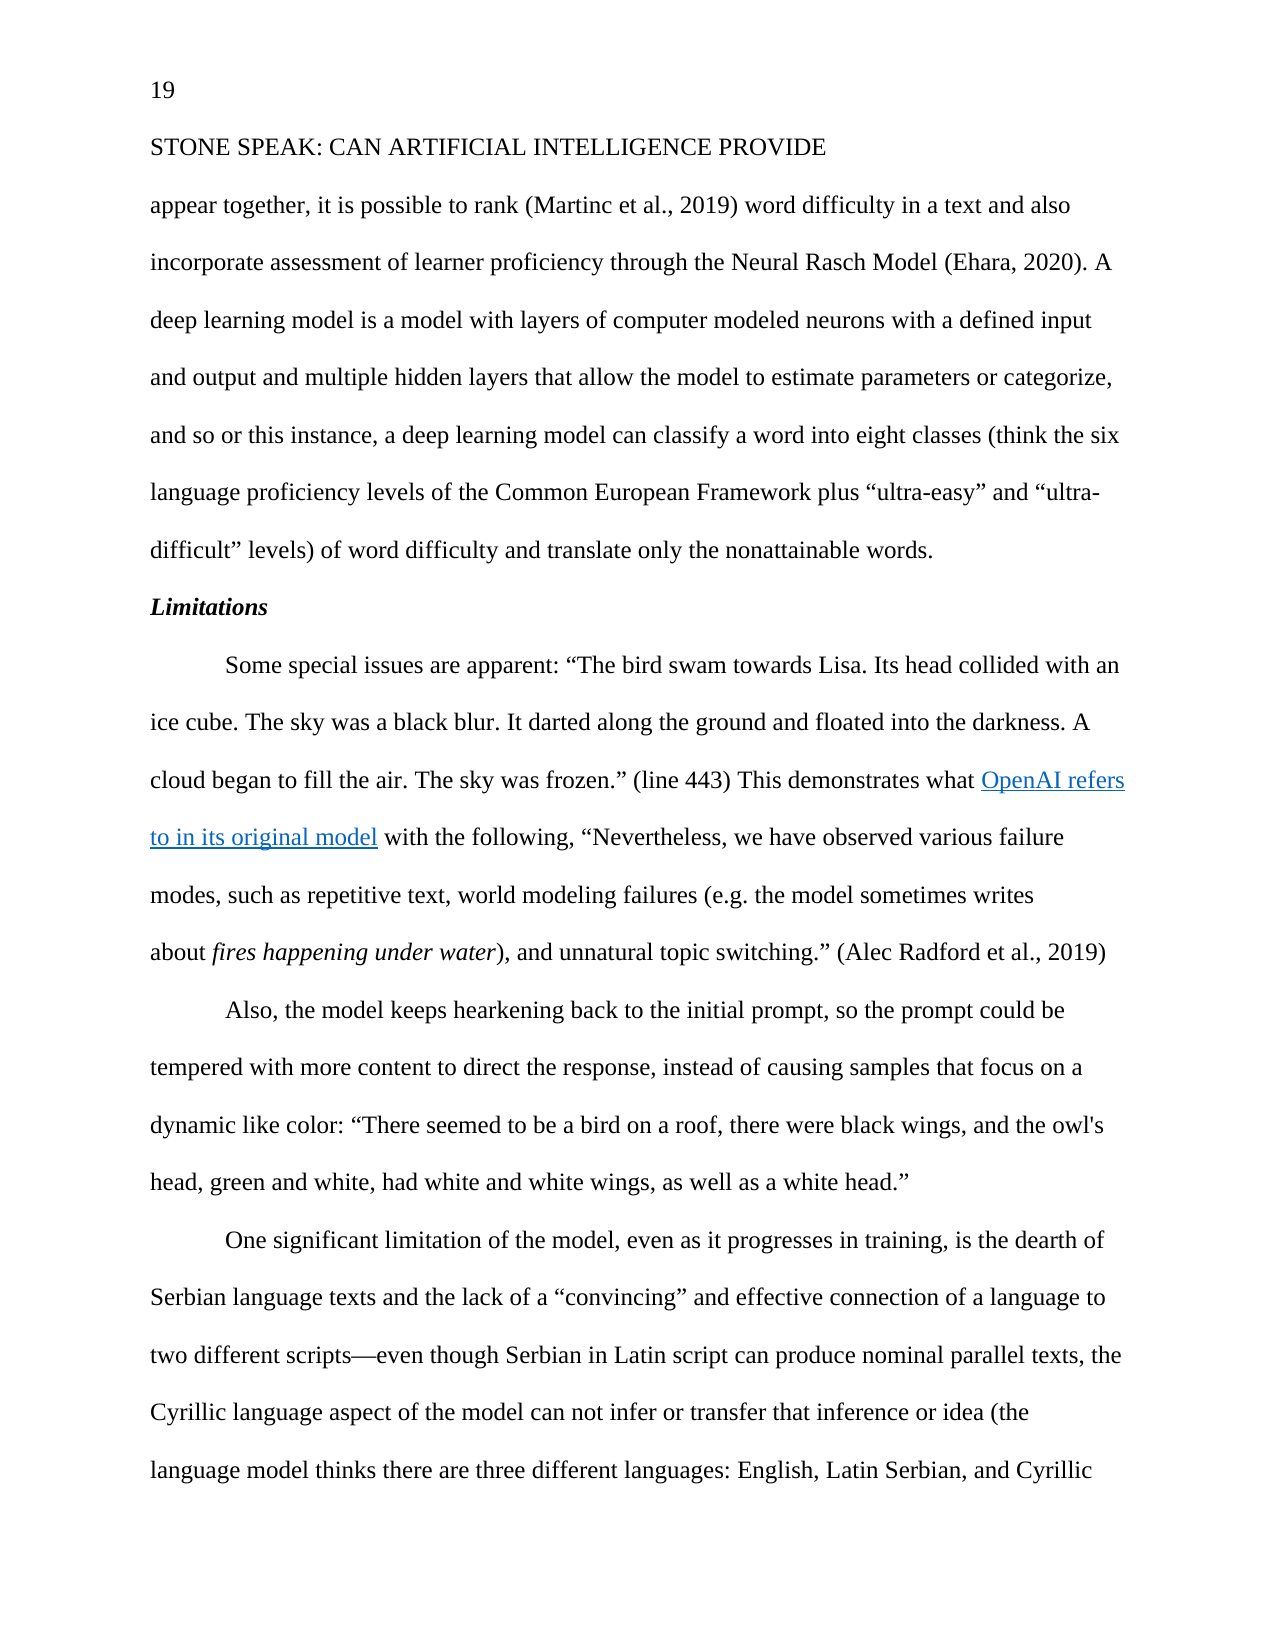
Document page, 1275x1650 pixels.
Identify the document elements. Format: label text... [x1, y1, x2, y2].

text Also, the model keeps hearkening back to the initial prompt, so the prompt could be tempered with more content to direct the response, instead of causing samples that focus on a dynamic like color: “There seemed to be a bird on a roof, there were black wings, and the owl's head, green and white, had white and white wings, as well as a white head.” [150, 995, 1125, 1196]
text Some special issues are apparent: “The bird swam towards Lisa. Its head collided with an ice cube. The sky was a black blur. It darted along the ground and floated into the darkness. A cloud began to fill the air. The sky was frozen.” (line 443) This demonstrates what OpenAI refers to in its original model with the following, “Nevertheless, we have observed various failure modes, such as repetitive text, world modeling failures (e.g. the model sometimes writes about fires happening under water), and unnatural topic switching.” (Alec Radford et al., 2019) [150, 650, 1125, 966]
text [150, 190, 1125, 564]
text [150, 1225, 1125, 1484]
subtitle Limitations [150, 592, 1125, 621]
